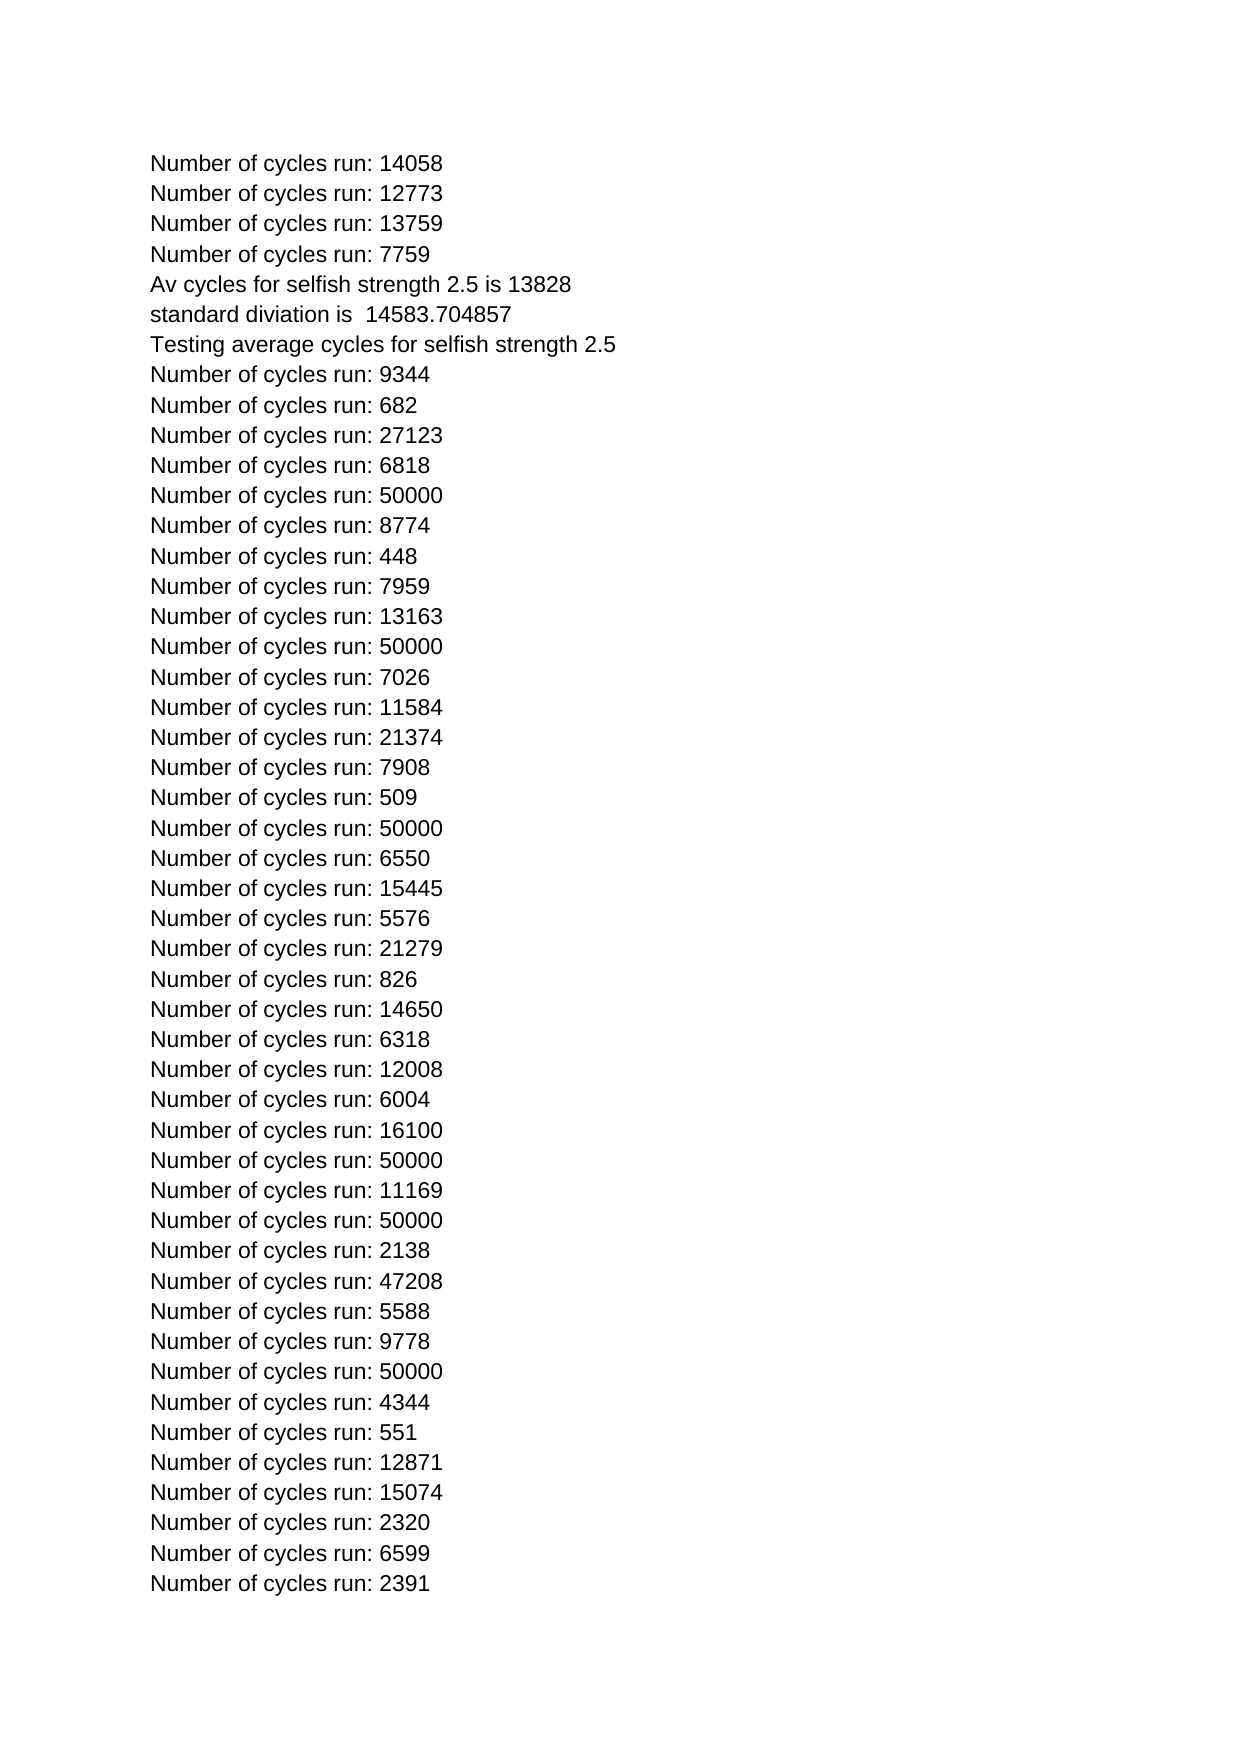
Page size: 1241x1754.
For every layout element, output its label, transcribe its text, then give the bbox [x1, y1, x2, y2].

text Number of cycles run: 6318 [150, 1026, 1090, 1052]
text Number of cycles run: 21279 [150, 935, 1090, 962]
text Number of cycles run: 12773 [150, 180, 1090, 207]
text Number of cycles run: 50000 [150, 814, 1090, 841]
text Testing average cycles for selfish strength 2.5 [150, 331, 1090, 358]
text Number of cycles run: 9778 [150, 1328, 1090, 1354]
text Number of cycles run: 50000 [150, 1358, 1090, 1385]
text Number of cycles run: 50000 [150, 633, 1090, 660]
text Number of cycles run: 12008 [150, 1056, 1090, 1083]
text Number of cycles run: 6818 [150, 452, 1090, 478]
text Number of cycles run: 9344 [150, 361, 1090, 388]
text Number of cycles run: 682 [150, 392, 1090, 418]
text Number of cycles run: 50000 [150, 1207, 1090, 1234]
text Number of cycles run: 2138 [150, 1237, 1090, 1264]
text Number of cycles run: 6550 [150, 845, 1090, 871]
text Number of cycles run: 11169 [150, 1177, 1090, 1203]
text Number of cycles run: 14058 [150, 150, 1090, 176]
text Number of cycles run: 5588 [150, 1298, 1090, 1324]
text Number of cycles run: 47208 [150, 1268, 1090, 1294]
text Number of cycles run: 16100 [150, 1117, 1090, 1143]
text Number of cycles run: 6004 [150, 1086, 1090, 1113]
text Number of cycles run: 50000 [150, 1147, 1090, 1173]
text Number of cycles run: 7959 [150, 573, 1090, 599]
text Number of cycles run: 14650 [150, 996, 1090, 1022]
text Number of cycles run: 11584 [150, 694, 1090, 720]
text standard diviation is 14583.704857 [150, 301, 1090, 327]
text Number of cycles run: 12871 [150, 1449, 1090, 1475]
text Number of cycles run: 4344 [150, 1388, 1090, 1415]
text Number of cycles run: 15445 [150, 875, 1090, 901]
text Number of cycles run: 5576 [150, 905, 1090, 932]
text Number of cycles run: 8774 [150, 512, 1090, 539]
text Number of cycles run: 50000 [150, 482, 1090, 509]
text Number of cycles run: 21374 [150, 724, 1090, 750]
text Number of cycles run: 2320 [150, 1509, 1090, 1536]
text Number of cycles run: 15074 [150, 1479, 1090, 1506]
text Number of cycles run: 7026 [150, 663, 1090, 690]
text Number of cycles run: 551 [150, 1419, 1090, 1445]
text Number of cycles run: 27123 [150, 422, 1090, 448]
text Number of cycles run: 2391 [150, 1570, 1090, 1596]
text Number of cycles run: 7759 [150, 241, 1090, 267]
text Av cycles for selfish strength 2.5 is 13828 [150, 271, 1090, 297]
text Number of cycles run: 448 [150, 543, 1090, 569]
text Number of cycles run: 826 [150, 966, 1090, 992]
text Number of cycles run: 13759 [150, 210, 1090, 237]
text Number of cycles run: 13163 [150, 603, 1090, 629]
text Number of cycles run: 7908 [150, 754, 1090, 781]
text Number of cycles run: 509 [150, 784, 1090, 811]
text Number of cycles run: 6599 [150, 1539, 1090, 1566]
